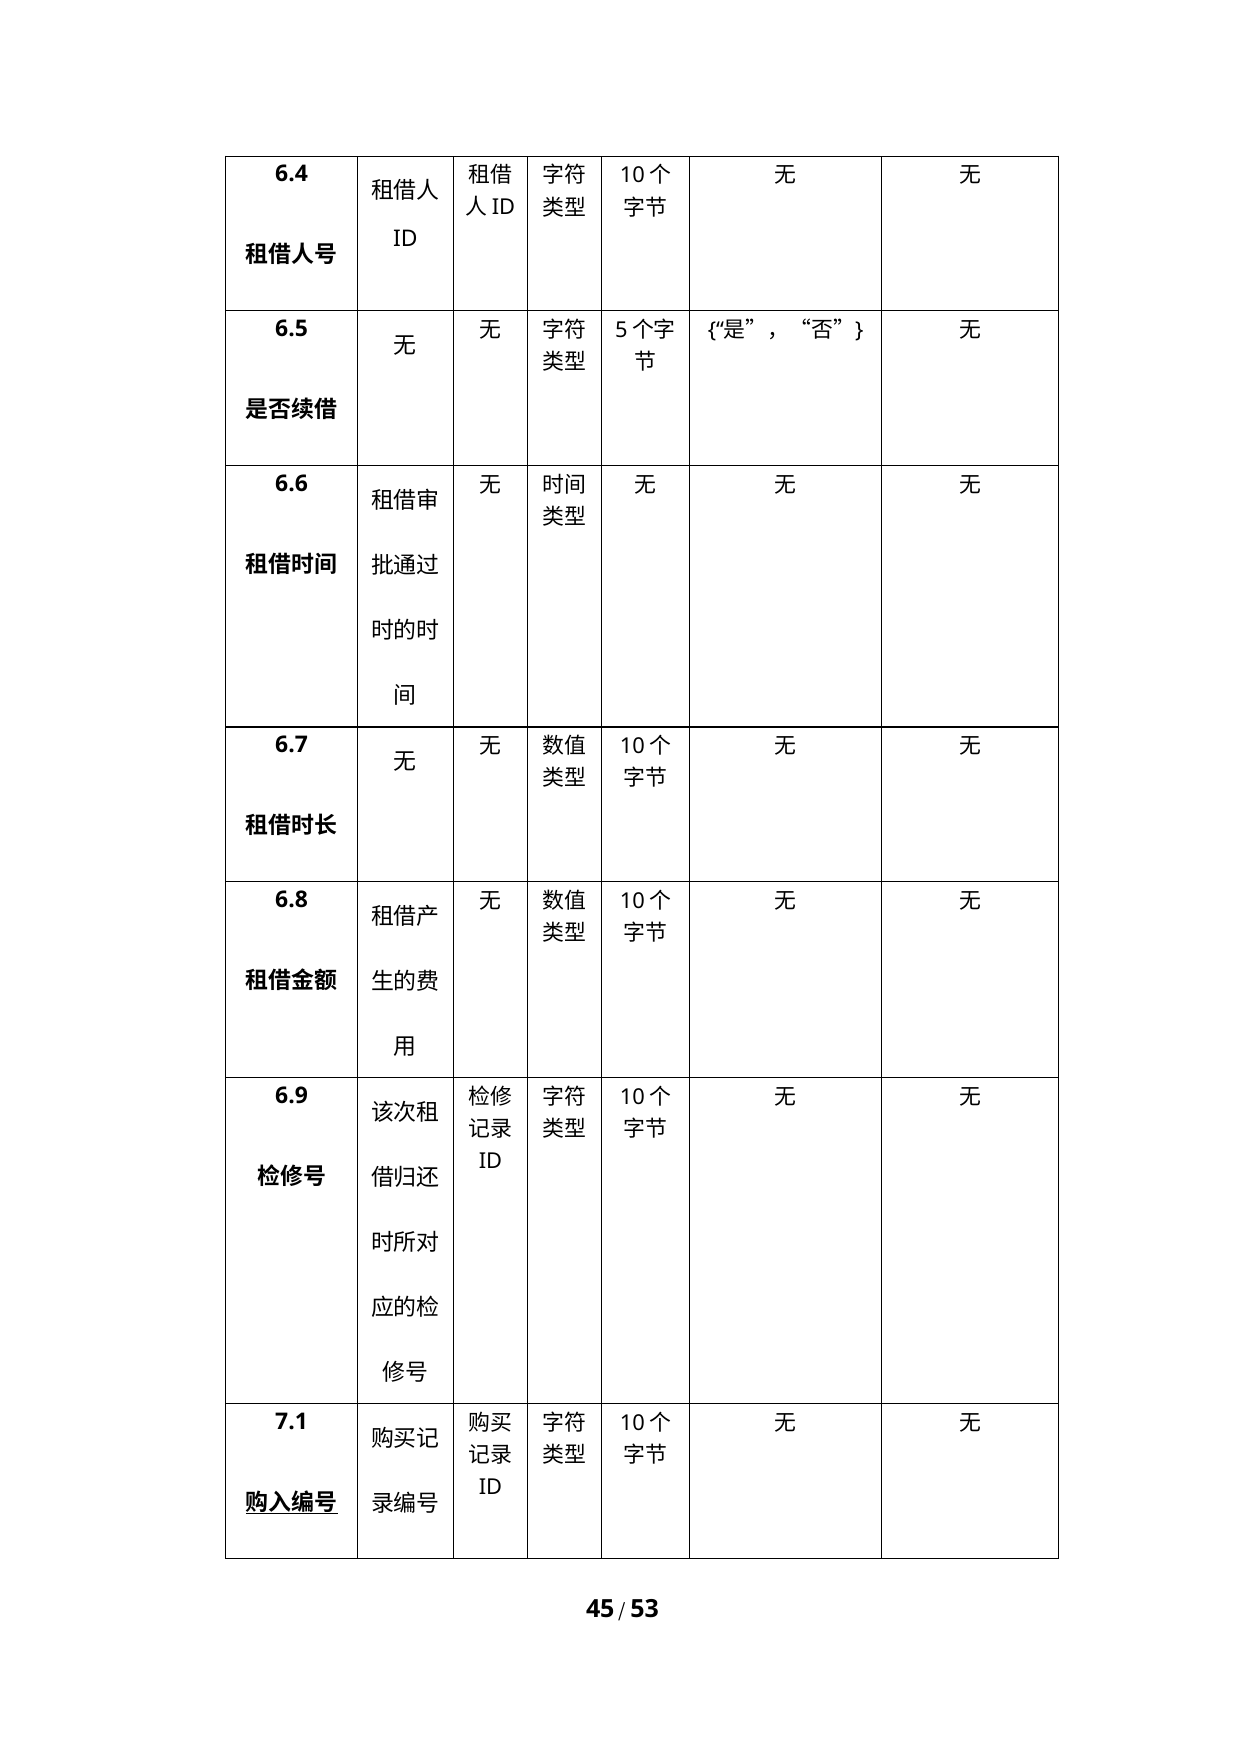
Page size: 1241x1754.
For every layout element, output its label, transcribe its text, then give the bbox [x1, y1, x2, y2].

table_cell 6.7 租借时长 [226, 728, 357, 881]
table_cell 无 [358, 728, 453, 881]
table_cell 该次租借归还时所对应的检修号 [358, 1078, 453, 1403]
table_cell 7.1 购入编号 [226, 1404, 357, 1558]
table_cell 数值类型 [528, 728, 601, 881]
table_cell 无 [454, 311, 527, 465]
table_cell 6.9 检修号 [226, 1078, 357, 1403]
table_cell 无 [454, 882, 527, 1077]
table_cell 无 [690, 157, 881, 310]
table_cell 无 [882, 466, 1058, 726]
table_cell 10个字节 [602, 1078, 689, 1403]
table_cell 10个字节 [602, 882, 689, 1077]
table_cell 无 [882, 1404, 1058, 1558]
table_cell 6.4 租借人号 [226, 157, 357, 310]
table_cell 10个字节 [602, 1404, 689, 1558]
table_cell 无 [690, 1404, 881, 1558]
table_cell 无 [690, 466, 881, 726]
table_cell 无 [882, 728, 1058, 881]
table_cell 无 [602, 466, 689, 726]
table_cell 无 [690, 1078, 881, 1403]
table_cell 无 [882, 311, 1058, 465]
table_cell 无 [882, 1078, 1058, 1403]
table_cell 字符类型 [528, 1404, 601, 1558]
table_cell 无 [690, 882, 881, 1077]
table_cell 5个字节 [602, 311, 689, 465]
table_cell 购买记录ID [454, 1404, 527, 1558]
table_cell 6.6 租借时间 [226, 466, 357, 726]
table_cell 字符类型 [528, 1078, 601, 1403]
table_cell 数值类型 [528, 882, 601, 1077]
table_cell {“是”，“否”} [690, 311, 881, 465]
table_cell 无 [454, 728, 527, 881]
table_cell 6.5 是否续借 [226, 311, 357, 465]
table_cell 租借产生的费用 [358, 882, 453, 1077]
table_cell 6.8 租借金额 [226, 882, 357, 1077]
table_cell 字符类型 [528, 311, 601, 465]
table_cell 10个字节 [602, 157, 689, 310]
table_cell 租借人ID [358, 157, 453, 310]
table_cell 10个字节 [602, 728, 689, 881]
table_cell 租借人ID [454, 157, 527, 310]
table_cell 时间类型 [528, 466, 601, 726]
table_cell 购买记录编号 [358, 1404, 453, 1558]
table_cell 字符类型 [528, 157, 601, 310]
table_cell 无 [882, 157, 1058, 310]
table_cell 租借审批通过时的时间 [358, 466, 453, 726]
table_cell 检修记录ID [454, 1078, 527, 1403]
table_cell 无 [358, 311, 453, 465]
table_cell 无 [882, 882, 1058, 1077]
table_cell 无 [690, 728, 881, 881]
table_cell 无 [454, 466, 527, 726]
